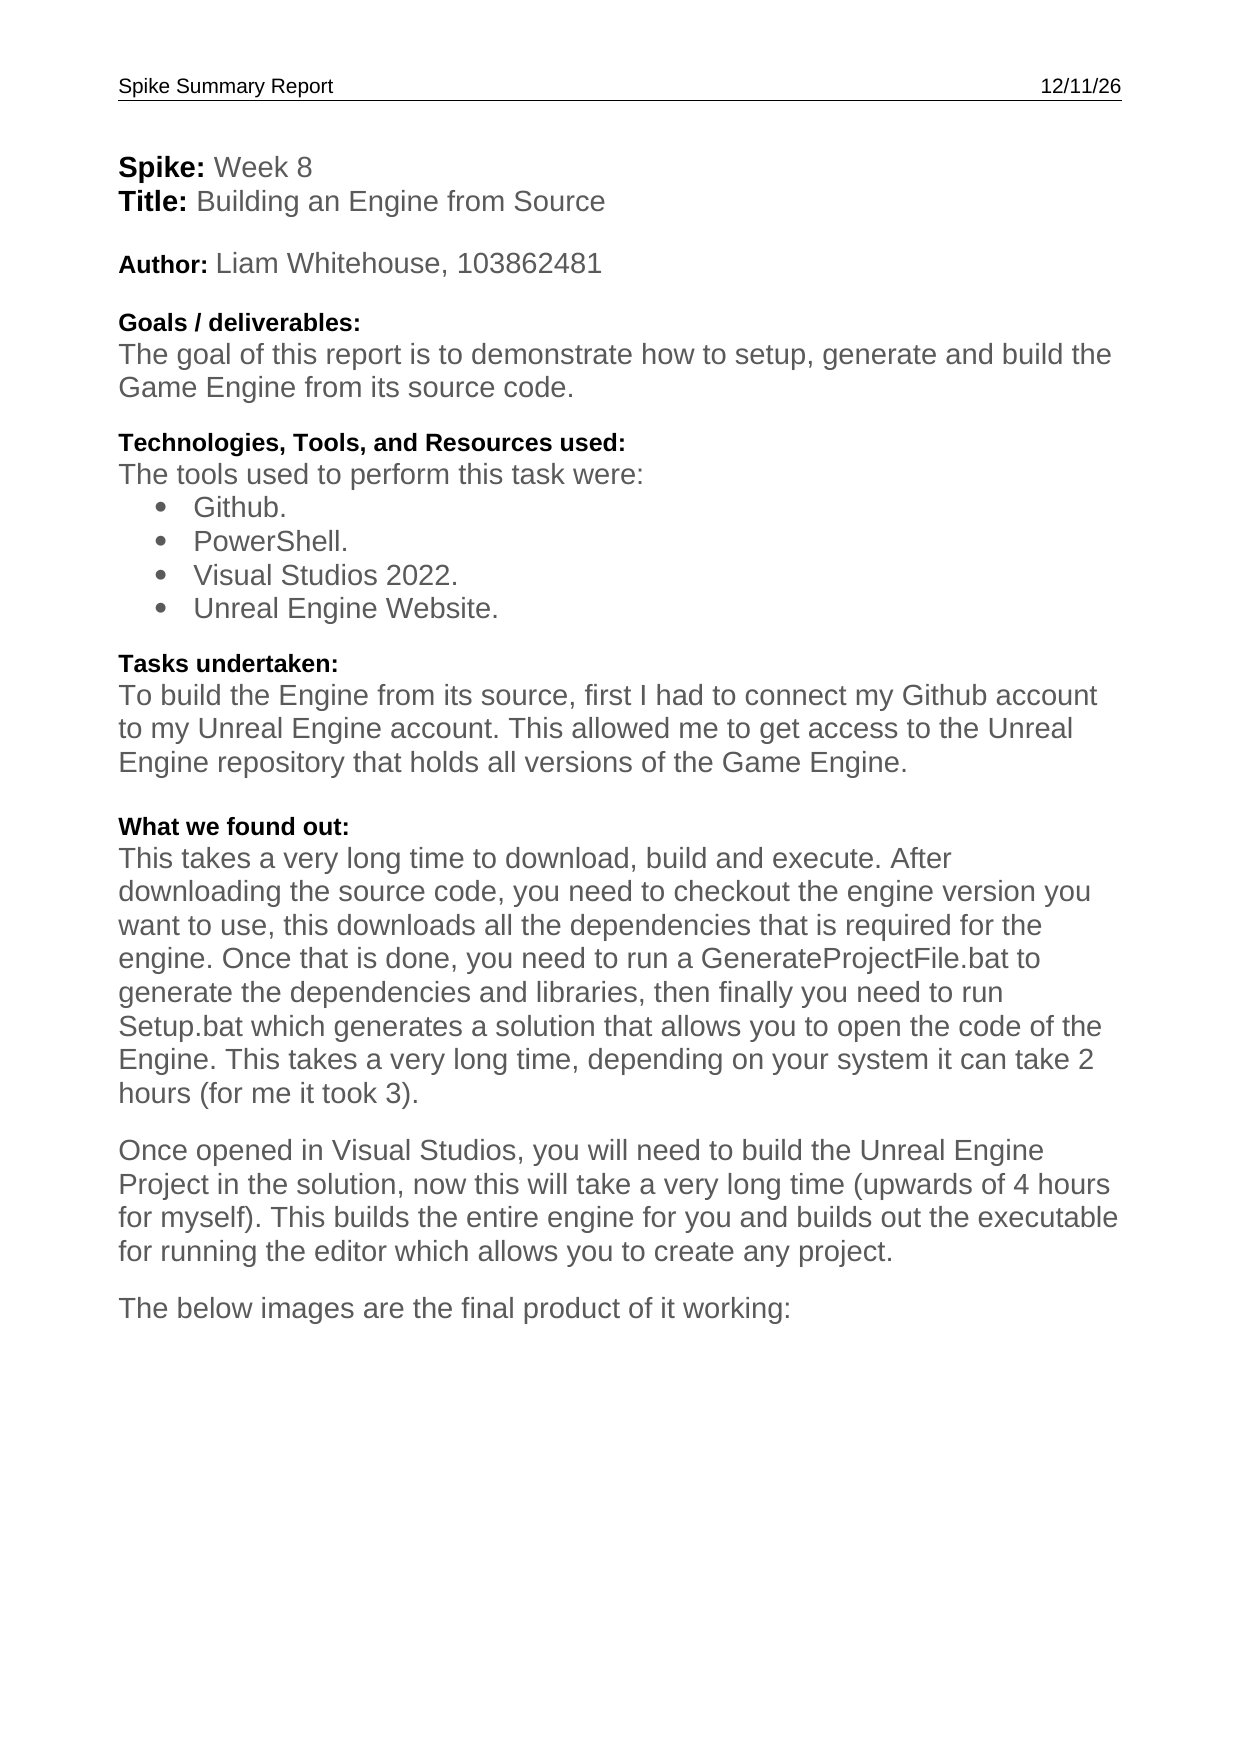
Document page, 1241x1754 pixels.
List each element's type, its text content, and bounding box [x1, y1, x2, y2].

list The goal of this report is to demonstrate how to setup, generate and build the Game Engine from its source code. [118, 337, 1122, 404]
list The below images are the final product of it working: [118, 1291, 1122, 1325]
list To build the Engine from its source, first I had to connect my Github account to my Unreal Engine account. This allowed me to get access to the Unreal Engine repository that holds all versions of the Game Engine. [118, 678, 1122, 778]
text Goals / deliverables: [118, 308, 1122, 337]
list Unreal Engine Website. [156, 591, 1122, 625]
list Github. [156, 490, 1122, 524]
text What we found out: [118, 812, 1122, 841]
list Once opened in Visual Studios, you will need to build the Unreal Engine Project in the solution, now this will take a very long time (upwards of 4 hours for myself). This builds the entire engine for you and builds out the executable for running the editor which allows you to create any project. [118, 1133, 1122, 1267]
list The tools used to perform this task were: [118, 457, 1122, 490]
text Title: Building an Engine from Source [118, 183, 1122, 217]
list PowerShell. [156, 524, 1122, 558]
text Spike: Week 8 [118, 150, 1122, 183]
text Technologies, Tools, and Resources used: [118, 428, 1122, 457]
text Author: Liam Whitehouse, 103862481 [118, 246, 1122, 279]
list This takes a very long time to download, build and execute. After downloading the source code, you need to checkout the engine version you want to use, this downloads all the dependencies that is required for the engine. Once that is done, you need to run a GenerateProjectFile.bat to generate the dependencies and libraries, then finally you need to run Setup.bat which generates a solution that allows you to open the code of the Engine. This takes a very long time, depending on your system it can take 2 hours (for me it took 3). [118, 841, 1122, 1109]
text Tasks undertaken: [118, 649, 1122, 678]
list Visual Studios 2022. [156, 558, 1122, 591]
